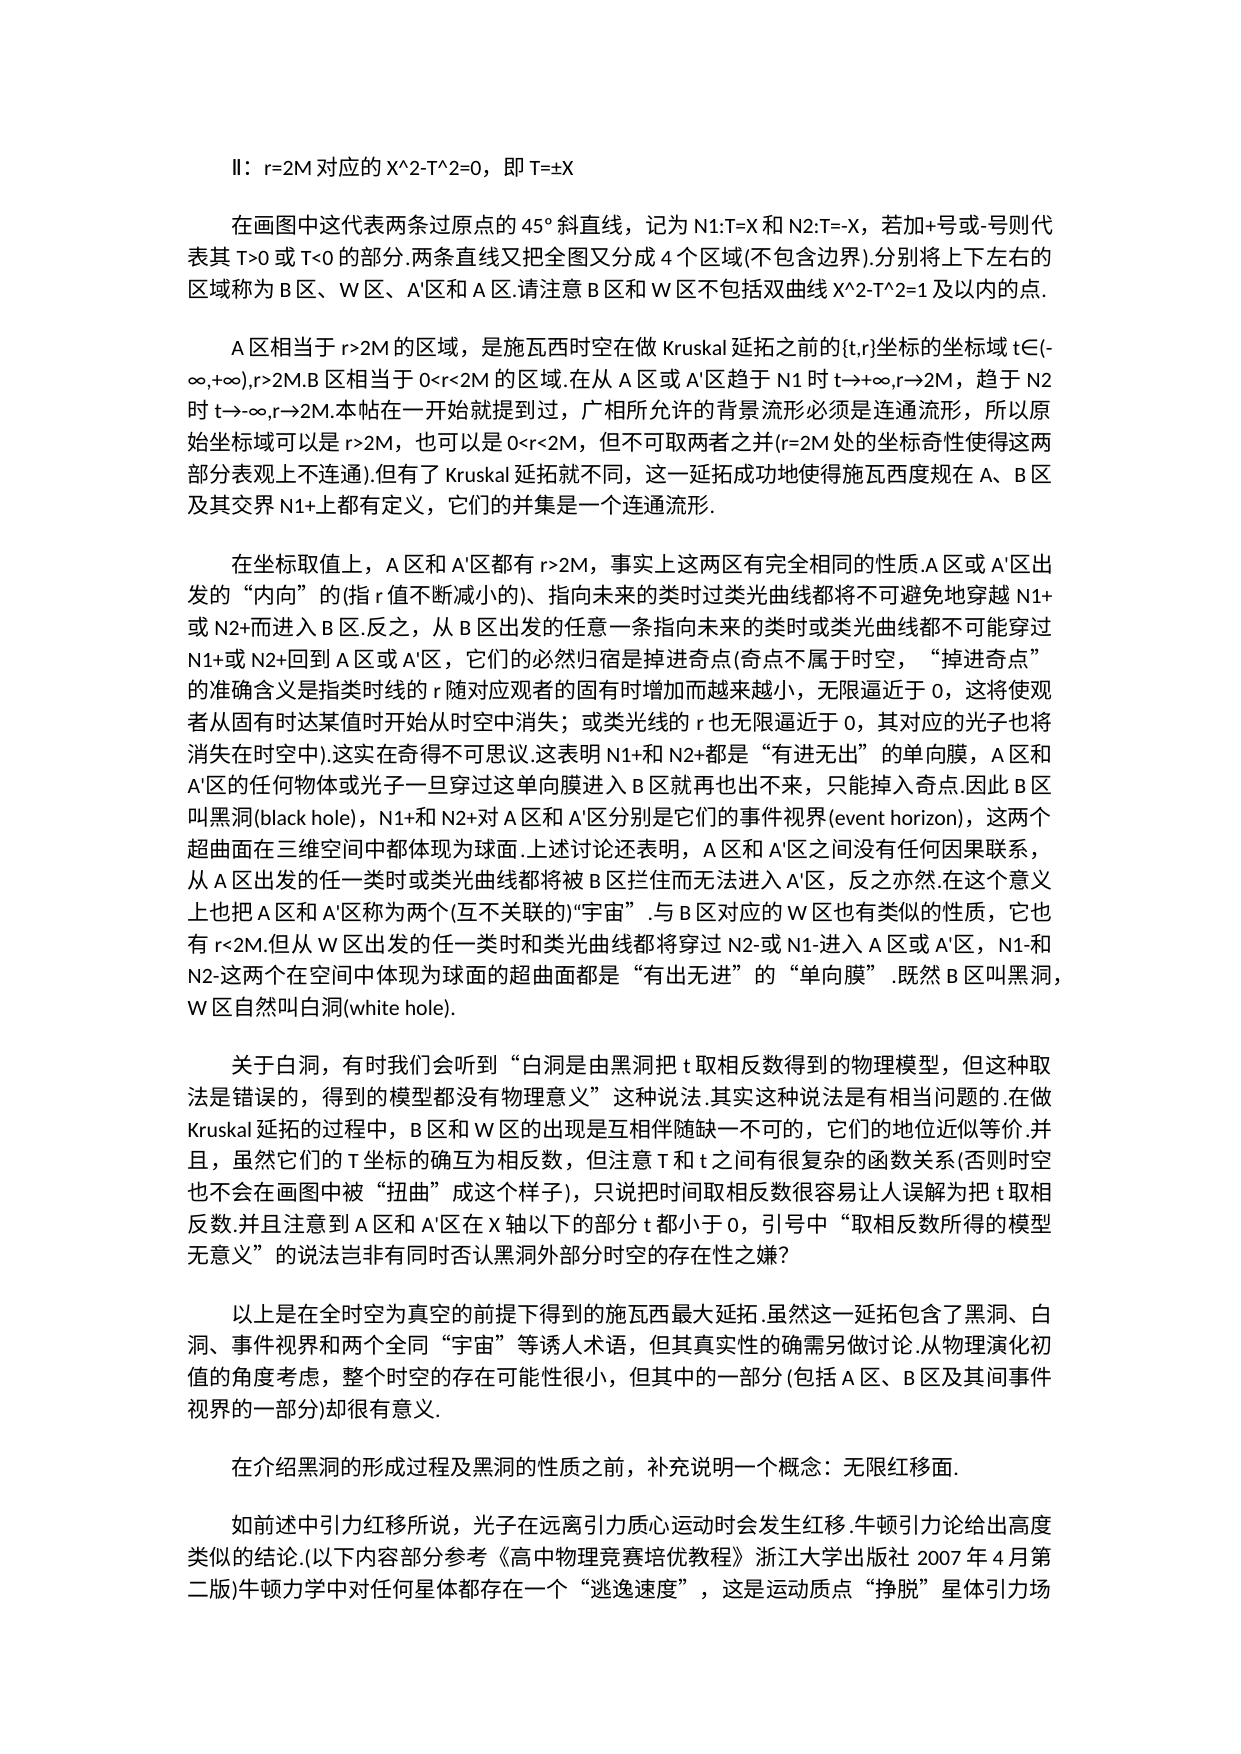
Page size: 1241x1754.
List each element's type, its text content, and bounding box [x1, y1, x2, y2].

text 以上是在全时空为真空的前提下得到的施瓦西最大延拓.虽然这一延拓包含了黑洞、白洞、事件视界和两个全同“宇宙”等诱人术语，但其真实性的确需另做讨论.从物理演化初值的角度考虑，整个时空的存在可能性很小，但其中的一部分(包括A区、B区及其间事件视界的一部分)却很有意义. [187, 1297, 1053, 1423]
text 在介绍黑洞的形成过程及黑洞的性质之前，补充说明一个概念：无限红移面. [187, 1450, 1053, 1482]
text Ⅱ：r=2M对应的X^2-T^2=0，即T=±X [187, 150, 1053, 182]
text 关于白洞，有时我们会听到“白洞是由黑洞把t取相反数得到的物理模型，但这种取法是错误的，得到的模型都没有物理意义”这种说法.其实这种说法是有相当问题的.在做Kruskal延拓的过程中，B区和W区的出现是互相伴随缺一不可的，它们的地位近似等价.并且，虽然它们的T坐标的确互为相反数，但注意T和t之间有很复杂的函数关系(否则时空也不会在画图中被“扭曲”成这个样子)，只说把时间取相反数很容易让人误解为把t取相反数.并且注意到A区和A'区在X轴以下的部分t都小于0，引号中“取相反数所得的模型无意义”的说法岂非有同时否认黑洞外部分时空的存在性之嫌？ [187, 1048, 1053, 1270]
text 在坐标取值上，A区和A'区都有r>2M，事实上这两区有完全相同的性质.A区或A'区出发的“内向”的(指r值不断减小的)、指向未来的类时过类光曲线都将不可避免地穿越N1+或N2+而进入B区.反之，从B区出发的任意一条指向未来的类时或类光曲线都不可能穿过N1+或N2+回到A区或A'区，它们的必然归宿是掉进奇点(奇点不属于时空，“掉进奇点”的准确含义是指类时线的r随对应观者的固有时增加而越来越小，无限逼近于0，这将使观者从固有时达某值时开始从时空中消失；或类光线的r也无限逼近于0，其对应的光子也将消失在时空中).这实在奇得不可思议.这表明N1+和N2+都是“有进无出”的单向膜，A区和A'区的任何物体或光子一旦穿过这单向膜进入B区就再也出不来，只能掉入奇点.因此B区叫黑洞(black hole)，N1+和N2+对A区和A'区分别是它们的事件视界(event horizon)，这两个超曲面在三维空间中都体现为球面.上述讨论还表明，A区和A'区之间没有任何因果联系，从A区出发的任一类时或类光曲线都将被B区拦住而无法进入A'区，反之亦然.在这个意义上也把A区和A'区称为两个(互不关联的)“宇宙”.与B区对应的W区也有类似的性质，它也有r<2M.但从W区出发的任一类时和类光曲线都将穿过N2-或N1-进入A区或A'区，N1-和N2-这两个在空间中体现为球面的超曲面都是“有出无进”的“单向膜”.既然B区叫黑洞，W区自然叫白洞(white hole). [187, 547, 1053, 1022]
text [187, 1508, 1053, 1603]
text A区相当于r>2M的区域，是施瓦西时空在做Kruskal延拓之前的{t,r}坐标的坐标域t∈(-∞,+∞),r>2M.B区相当于0<r<2M的区域.在从A区或A'区趋于N1时t→+∞,r→2M，趋于N2时t→-∞,r→2M.本帖在一开始就提到过，广相所允许的背景流形必须是连通流形，所以原始坐标域可以是r>2M，也可以是0<r<2M，但不可取两者之并(r=2M处的坐标奇性使得这两部分表观上不连通).但有了Kruskal延拓就不同，这一延拓成功地使得施瓦西度规在A、B区及其交界N1+上都有定义，它们的并集是一个连通流形. [187, 330, 1053, 520]
text 在画图中这代表两条过原点的45º斜直线，记为N1:T=X和N2:T=-X，若加+号或-号则代表其T>0或T<0的部分.两条直线又把全图又分成4个区域(不包含边界).分别将上下左右的区域称为B区、W区、A'区和A区.请注意B区和W区不包括双曲线X^2-T^2=1及以内的点. [187, 208, 1053, 303]
